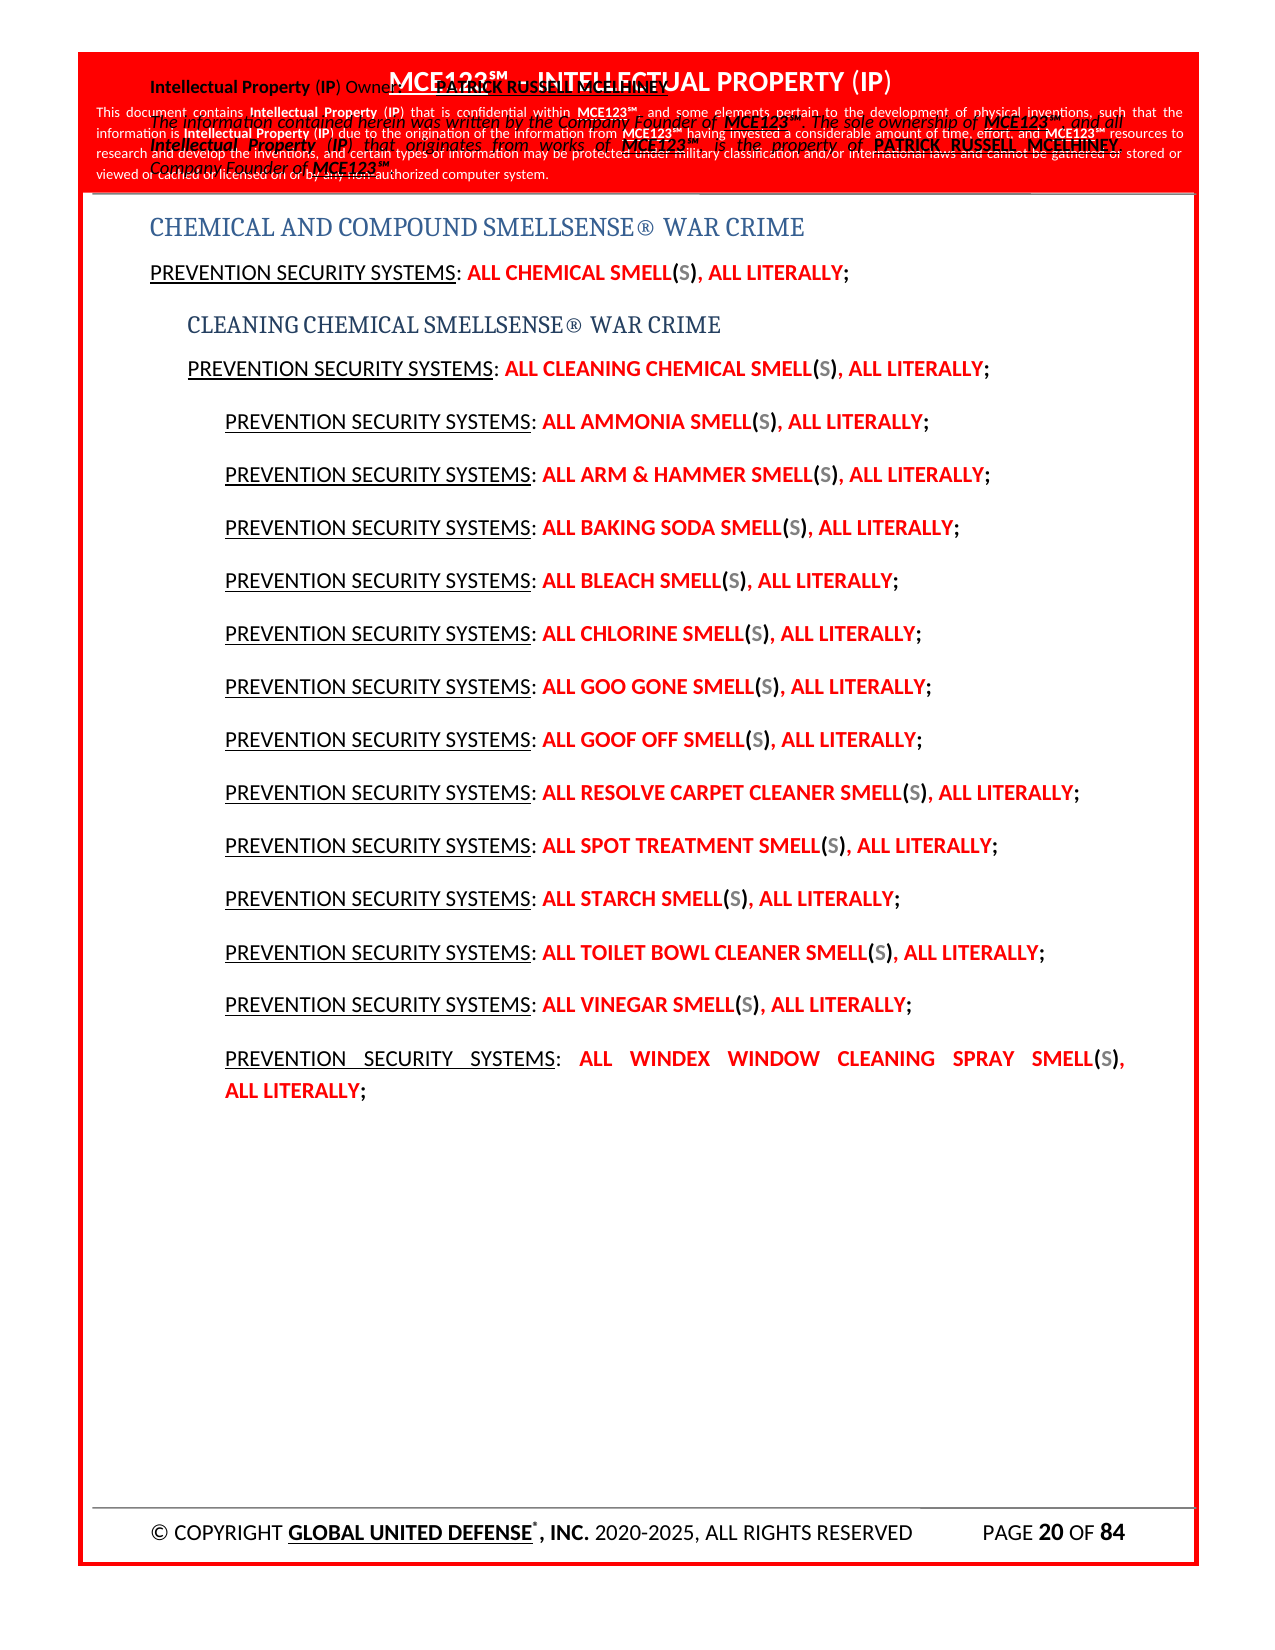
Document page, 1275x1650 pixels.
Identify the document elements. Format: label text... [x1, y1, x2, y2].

text PREVENTION SECURITY SYSTEMS: ALL GOOF OFF SMELL(S), ALL LITERALLY; [225, 726, 1125, 753]
text PREVENTION SECURITY SYSTEMS: ALL CHEMICAL SMELL(S), ALL LITERALLY; [150, 258, 1125, 286]
text PREVENTION SECURITY SYSTEMS: ALL GOO GONE SMELL(S), ALL LITERALLY; [225, 672, 1125, 701]
text PREVENTION SECURITY SYSTEMS: ALL ARM & HAMMER SMELL(S), ALL LITERALLY; [225, 460, 1125, 488]
subtitle CHEMICAL AND COMPOUND SMELLSENSE® WAR CRIME [150, 212, 1125, 243]
text PREVENTION SECURITY SYSTEMS: ALL WINDEX WINDOW CLEANING SPRAY SMELL(S), ALL LITERALLY; [225, 1044, 1125, 1104]
text PREVENTION SECURITY SYSTEMS: ALL BAKING SODA SMELL(S), ALL LITERALLY; [225, 513, 1125, 541]
text PREVENTION SECURITY SYSTEMS: ALL BLEACH SMELL(S), ALL LITERALLY; [225, 566, 1125, 594]
text PREVENTION SECURITY SYSTEMS: ALL STARCH SMELL(S), ALL LITERALLY; [225, 884, 1125, 913]
subtitle CLEANING CHEMICAL SMELLSENSE® WAR CRIME [187, 311, 1125, 340]
text PREVENTION SECURITY SYSTEMS: ALL CHLORINE SMELL(S), ALL LITERALLY; [225, 619, 1125, 647]
text PREVENTION SECURITY SYSTEMS: ALL TOILET BOWL CLEANER SMELL(S), ALL LITERALLY; [225, 938, 1125, 966]
text PREVENTION SECURITY SYSTEMS: ALL SPOT TREATMENT SMELL(S), ALL LITERALLY; [225, 832, 1125, 859]
text PREVENTION SECURITY SYSTEMS: ALL RESOLVE CARPET CLEANER SMELL(S), ALL LITERALLY; [225, 778, 1125, 807]
text PREVENTION SECURITY SYSTEMS: ALL CLEANING CHEMICAL SMELL(S), ALL LITERALLY; [187, 354, 1125, 382]
text PREVENTION SECURITY SYSTEMS: ALL AMMONIA SMELL(S), ALL LITERALLY; [225, 407, 1125, 435]
text PREVENTION SECURITY SYSTEMS: ALL VINEGAR SMELL(S), ALL LITERALLY; [225, 991, 1125, 1019]
